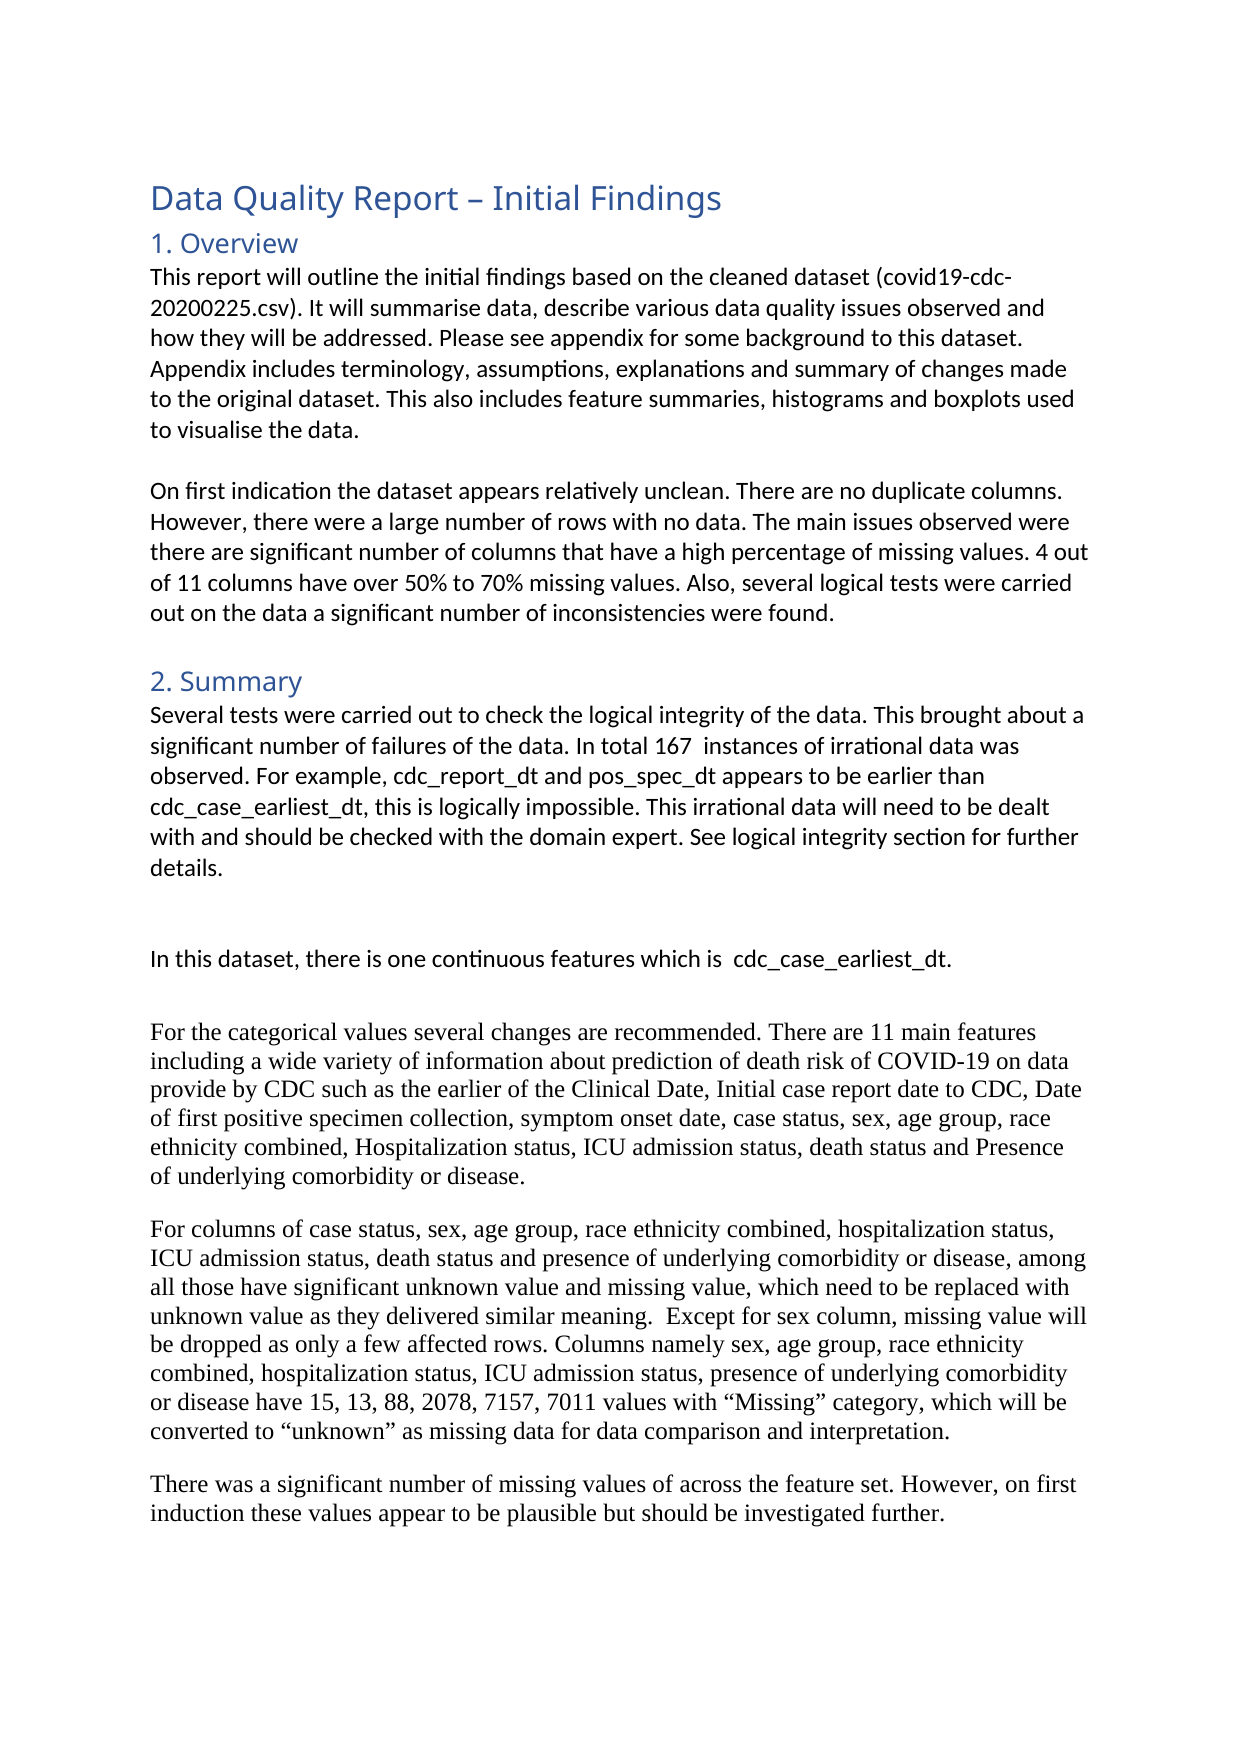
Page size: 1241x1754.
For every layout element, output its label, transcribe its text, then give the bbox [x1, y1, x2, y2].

text For the categorical values several changes are recommended. There are 11 main features including a wide variety of information about prediction of death risk of COVID-19 on data provide by CDC such as the earlier of the Clinical Date, Initial case report date to CDC, Date of first positive specimen collection, symptom onset date, case status, sex, age group, race ethnicity combined, Hospitalization status, ICU admission status, death status and Presence of underlying comorbidity or disease. [150, 1017, 1090, 1189]
text Several tests were carried out to check the logical integrity of the data. This brought about a significant number of failures of the data. In total 167 instances of irrational data was observed. For example, cdc_report_dt and pos_spec_dt appears to be earlier than cdc_case_earliest_dt, this is logically impossible. This irrational data will need to be dealt with and should be checked with the domain expert. See logical integrity section for further details. [150, 699, 1090, 882]
text There was a significant number of missing values of across the feature set. However, on first induction these values appear to be plausible but should be investigated further. [150, 1469, 1090, 1527]
text For columns of case status, sex, age group, race ethnicity combined, hospitalization status, ICU admission status, death status and presence of underlying comorbidity or disease, among all those have significant unknown value and missing value, which need to be replaced with unknown value as they delivered similar meaning. Except for sex column, missing value will be dropped as only a few affected rows. Columns namely sex, age group, race ethnicity combined, hospitalization status, ICU admission status, presence of underlying comorbidity or disease have 15, 13, 88, 2078, 7157, 7011 values with “Missing” category, which will be converted to “unknown” as missing data for data comparison and interpretation. [150, 1214, 1090, 1444]
subtitle 2. Summary [150, 662, 1090, 699]
text This report will outline the initial findings based on the cleaned dataset (covid19-cdc-20200225.csv). It will summarise data, describe various data quality issues observed and how they will be addressed. Please see appendix for some background to this dataset. Appendix includes terminology, assumptions, explanations and summary of changes made to the original dataset. This also includes feature summaries, histograms and boxplots used to visualise the data. [150, 261, 1090, 444]
text In this dataset, there is one continuous features which is cdc_case_earliest_dt. [150, 943, 1090, 974]
subtitle Data Quality Report – Initial Findings [150, 175, 1090, 220]
text On first indication the dataset appears relatively unclean. There are no duplicate columns. However, there were a large number of rows with no data. The main issues observed were there are significant number of columns that have a high percentage of missing values. 4 out of 11 columns have over 50% to 70% missing values. Also, several logical tests were carried out on the data a significant number of inconsistencies were found. [150, 475, 1090, 628]
subtitle 1. Overview [150, 224, 1090, 261]
